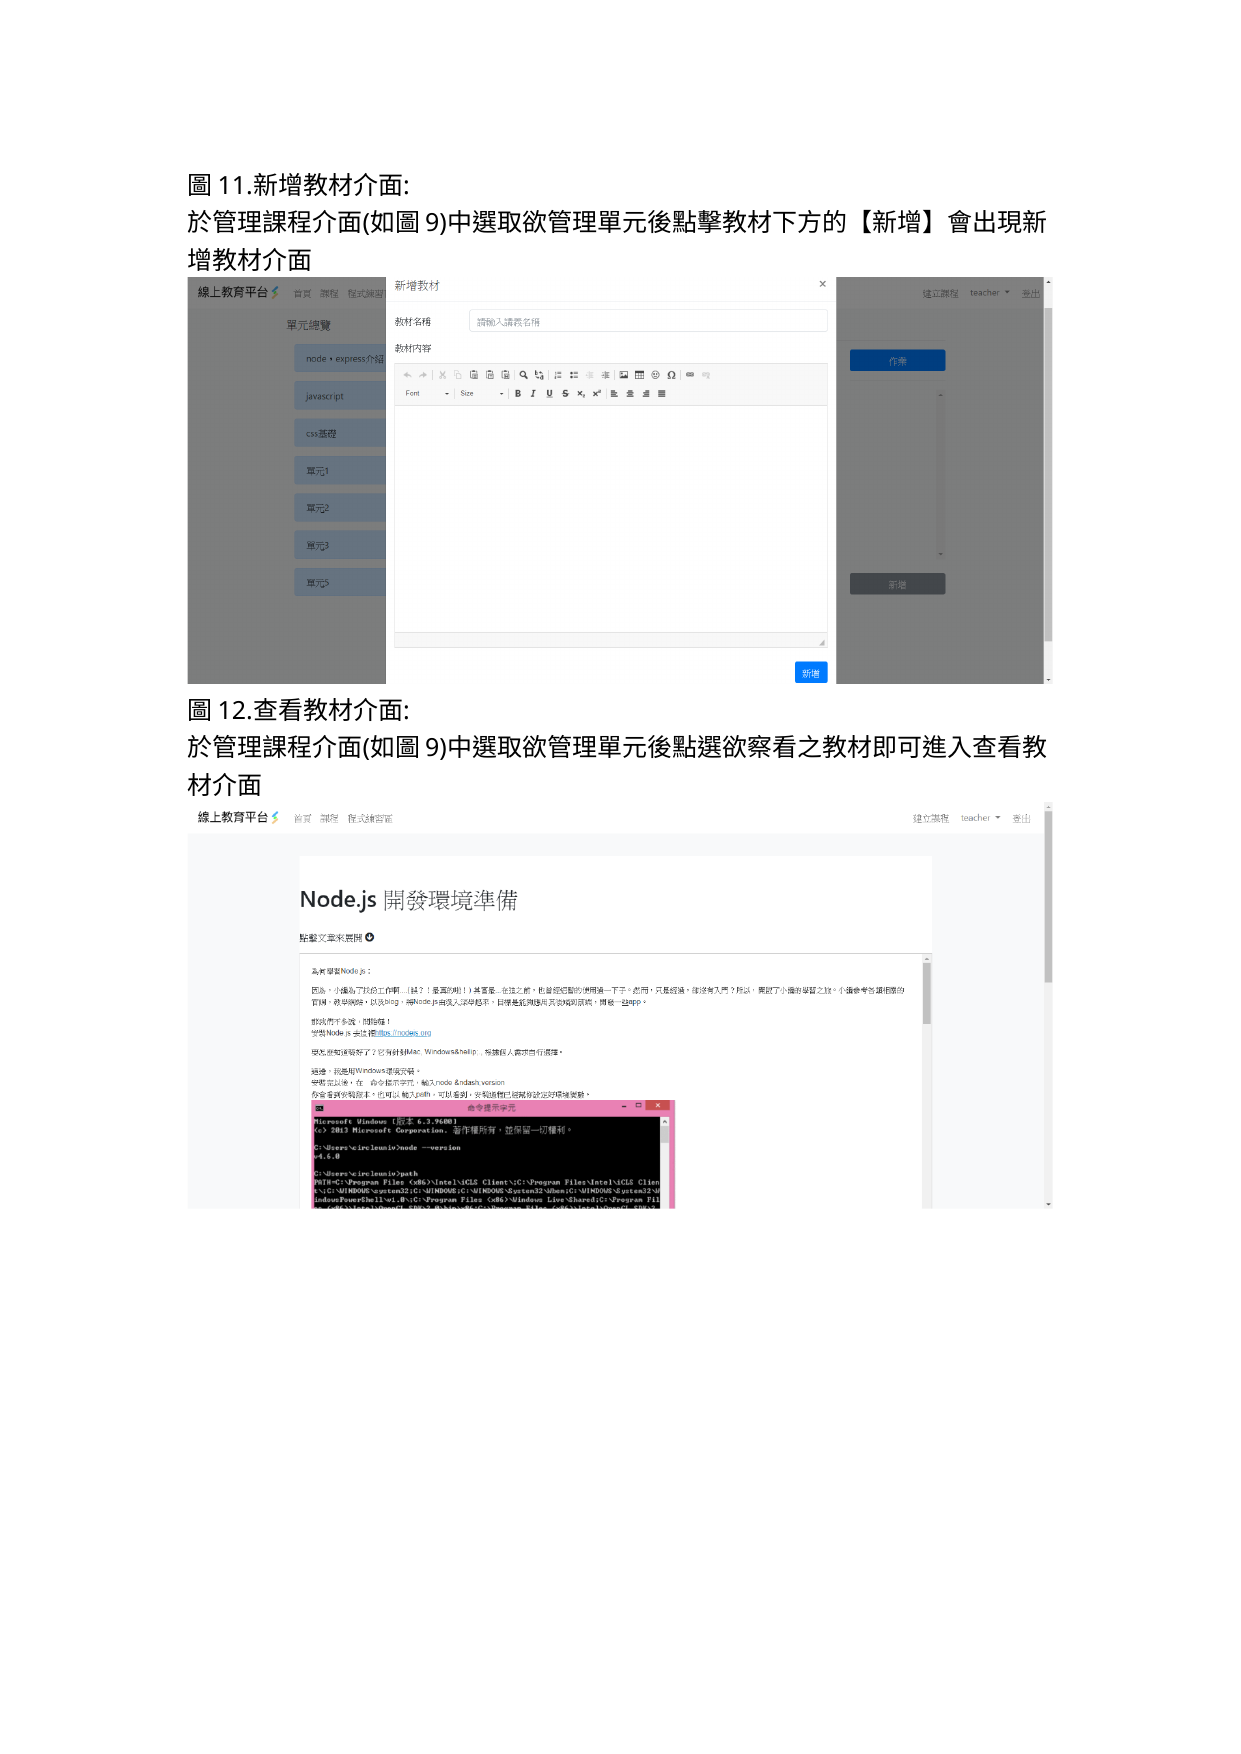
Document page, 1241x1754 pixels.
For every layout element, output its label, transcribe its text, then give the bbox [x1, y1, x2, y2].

picture [187, 277, 1053, 684]
text 圖12.查看教材介面: [187, 689, 1053, 727]
text 圖11.新增教材介面: [187, 164, 1053, 202]
text 於管理課程介面(如圖9)中選取欲管理單元後點擊教材下方的【新增】會出現新增教材介面 [187, 202, 1053, 277]
text 於管理課程介面(如圖9)中選取欲管理單元後點選欲察看之教材即可進入查看教材介面 [187, 727, 1053, 802]
picture [187, 802, 1053, 1209]
